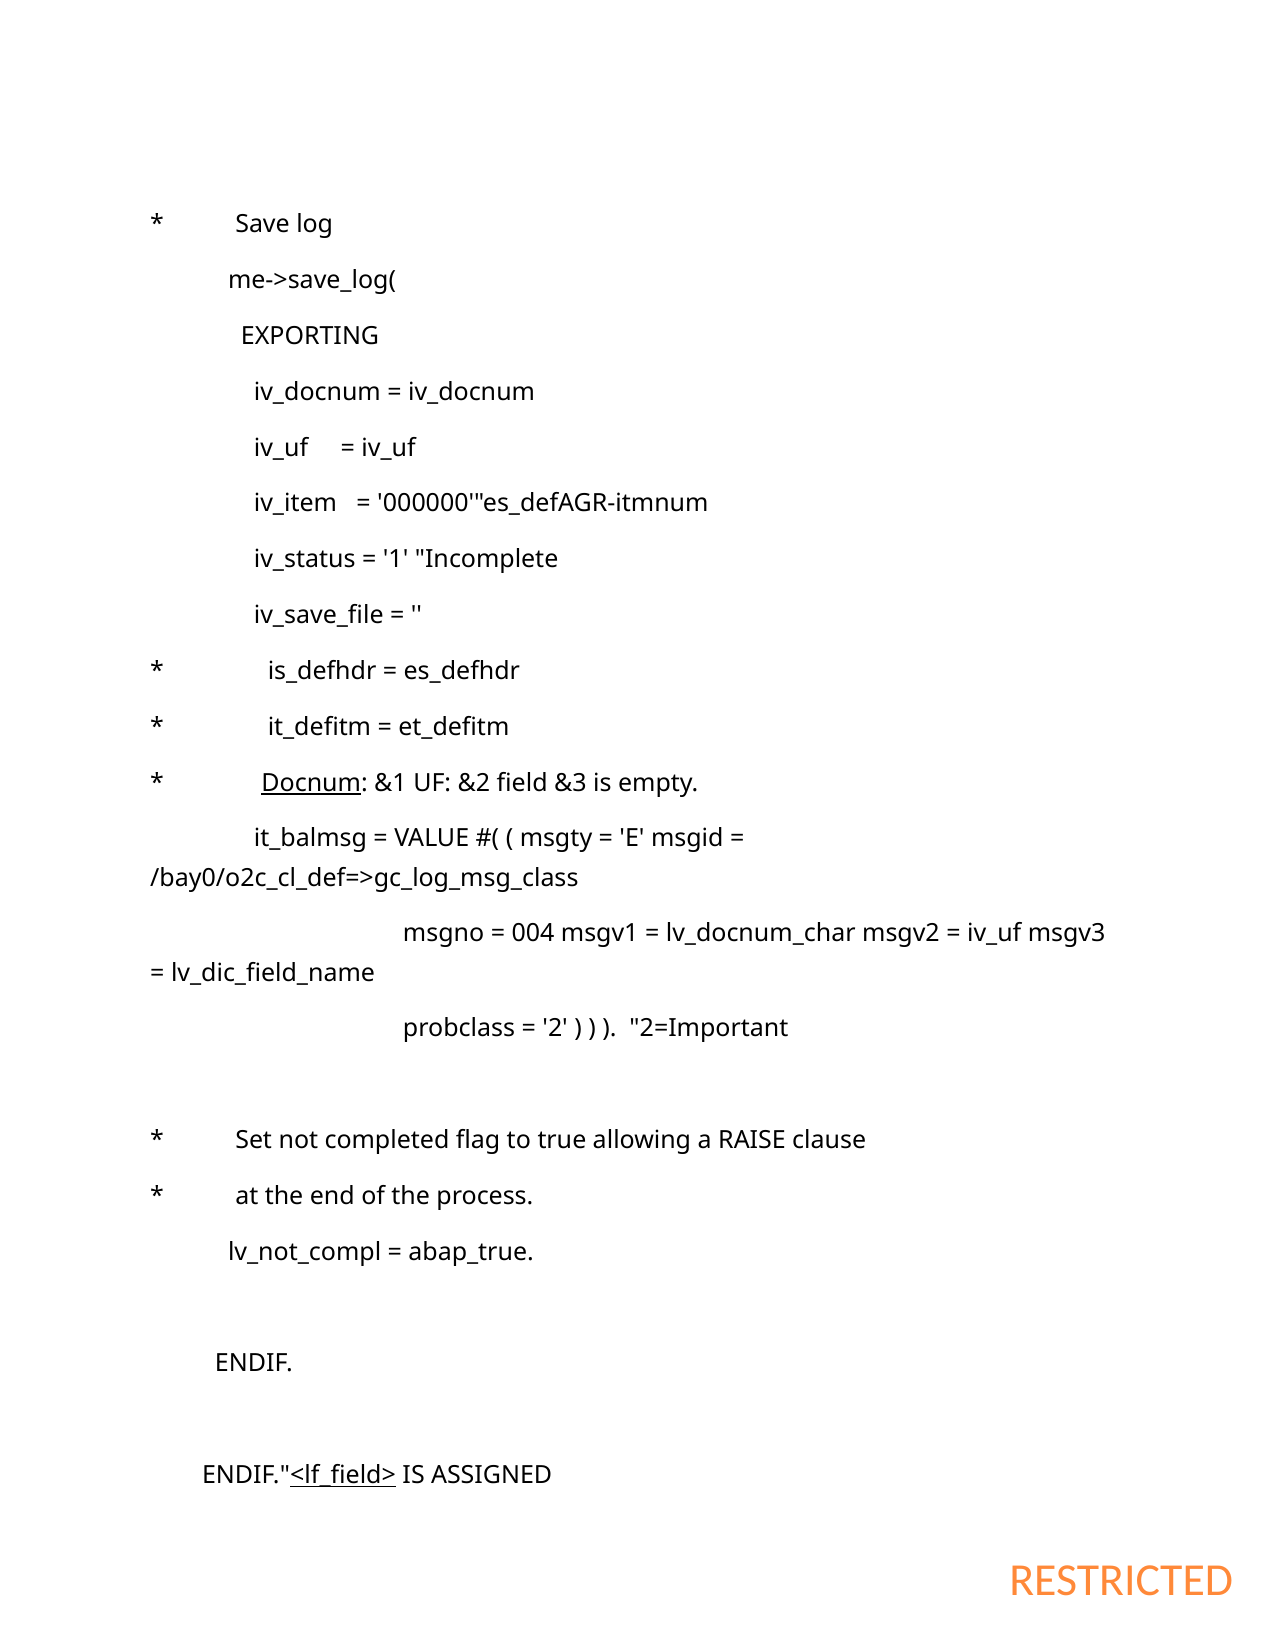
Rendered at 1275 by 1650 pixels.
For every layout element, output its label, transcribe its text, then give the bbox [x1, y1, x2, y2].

text iv_save_file = '' [150, 597, 1125, 631]
text ENDIF. [150, 1345, 1125, 1379]
text iv_uf = iv_uf [150, 429, 1125, 463]
text me->save_log( [150, 262, 1125, 296]
text * Save log [150, 206, 1125, 240]
text it_balmsg = VALUE #( ( msgty = 'E' msgid = /bay0/o2c_cl_def=>gc_log_msg_class [150, 820, 1125, 893]
text * at the end of the process. [150, 1177, 1125, 1212]
text iv_status = '1' "Incomplete [150, 541, 1125, 575]
text * is_defhdr = es_defhdr [150, 652, 1125, 687]
text iv_item = '000000'"es_defAGR-itmnum [150, 485, 1125, 519]
text * Set not completed flag to true allowing a RAISE clause [150, 1122, 1125, 1156]
text * Docnum: &1 UF: &2 field &3 is empty. [150, 764, 1125, 798]
text msgno = 004 msgv1 = lv_docnum_char msgv2 = iv_uf msgv3 = lv_dic_field_name [150, 915, 1125, 988]
text probclass = '2' ) ) ). "2=Important [150, 1010, 1125, 1044]
text * it_defitm = et_defitm [150, 708, 1125, 742]
text ENDIF."<lf_field> IS ASSIGNED [150, 1457, 1125, 1491]
text iv_docnum = iv_docnum [150, 373, 1125, 407]
text EXPORTING [150, 317, 1125, 352]
text lv_not_compl = abap_true. [150, 1233, 1125, 1267]
